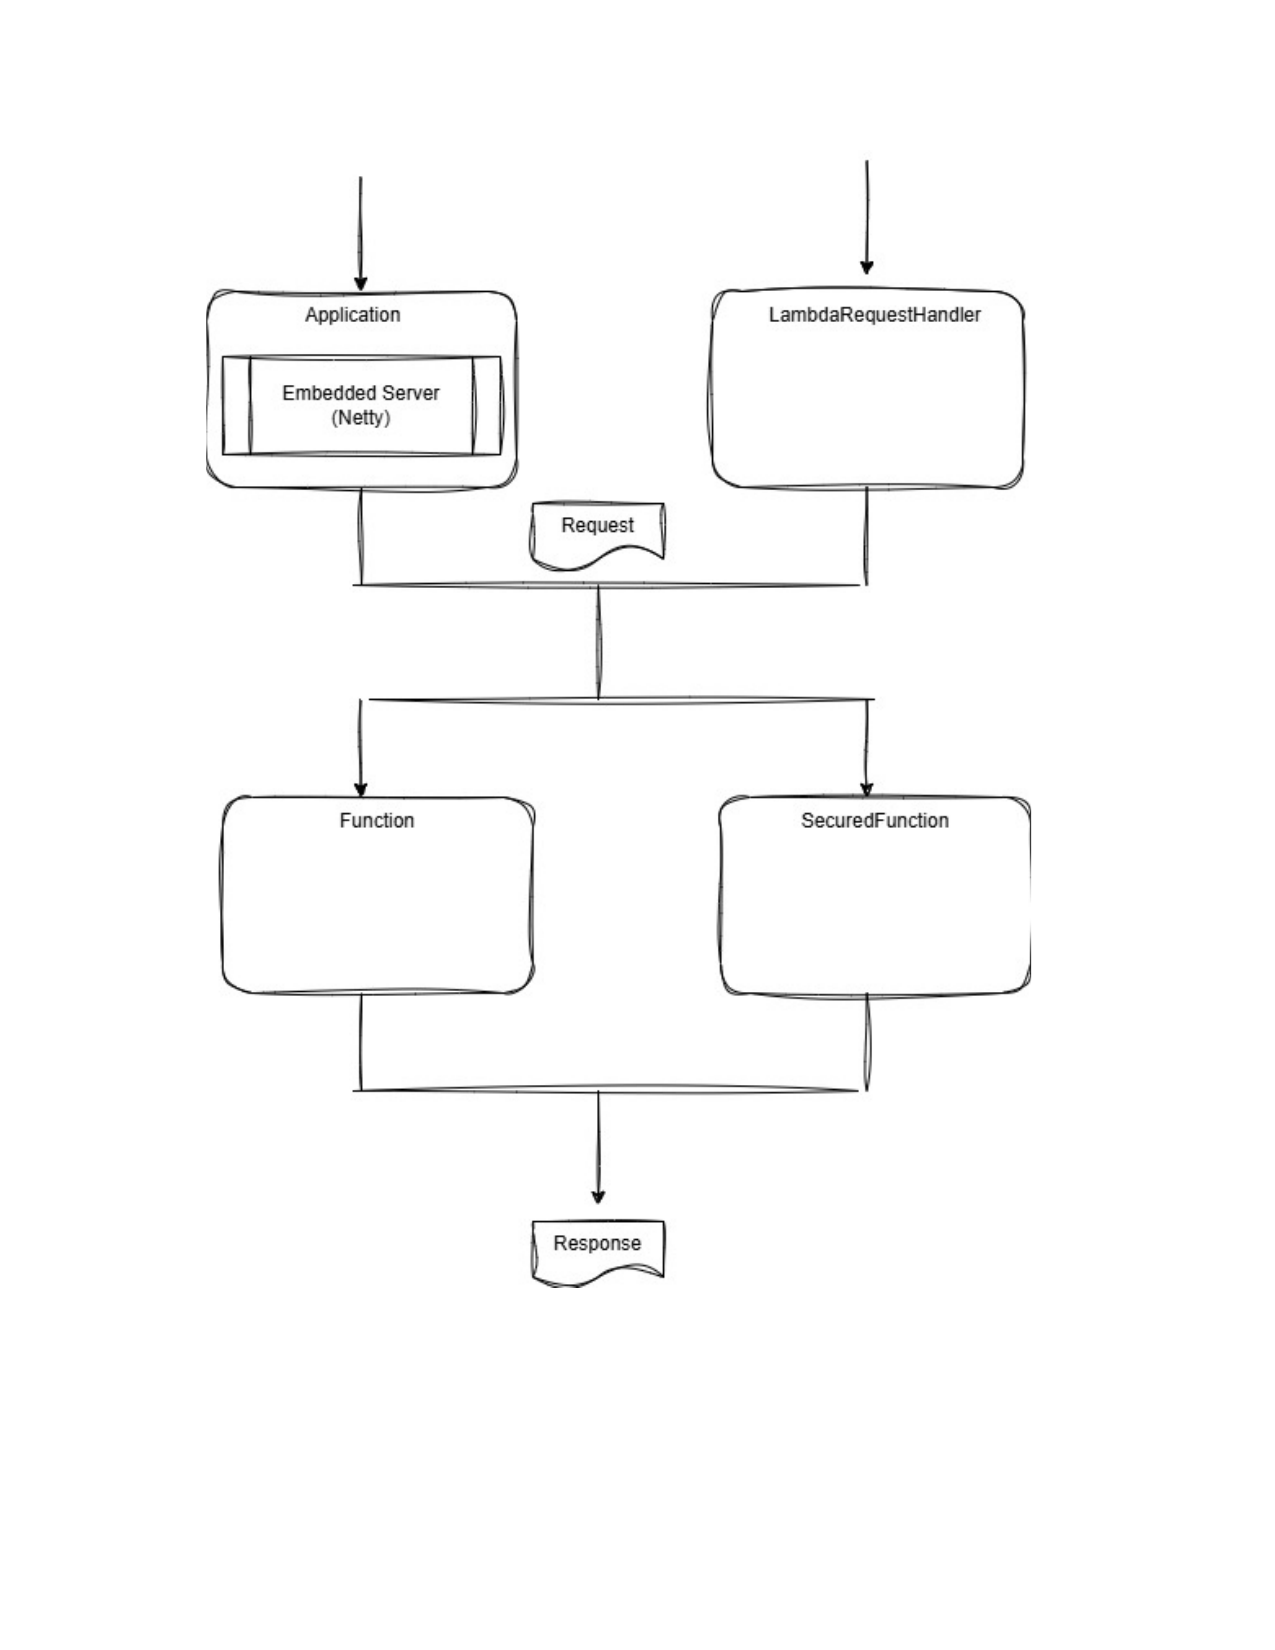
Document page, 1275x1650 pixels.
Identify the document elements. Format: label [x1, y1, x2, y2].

picture [206, 150, 1032, 1288]
